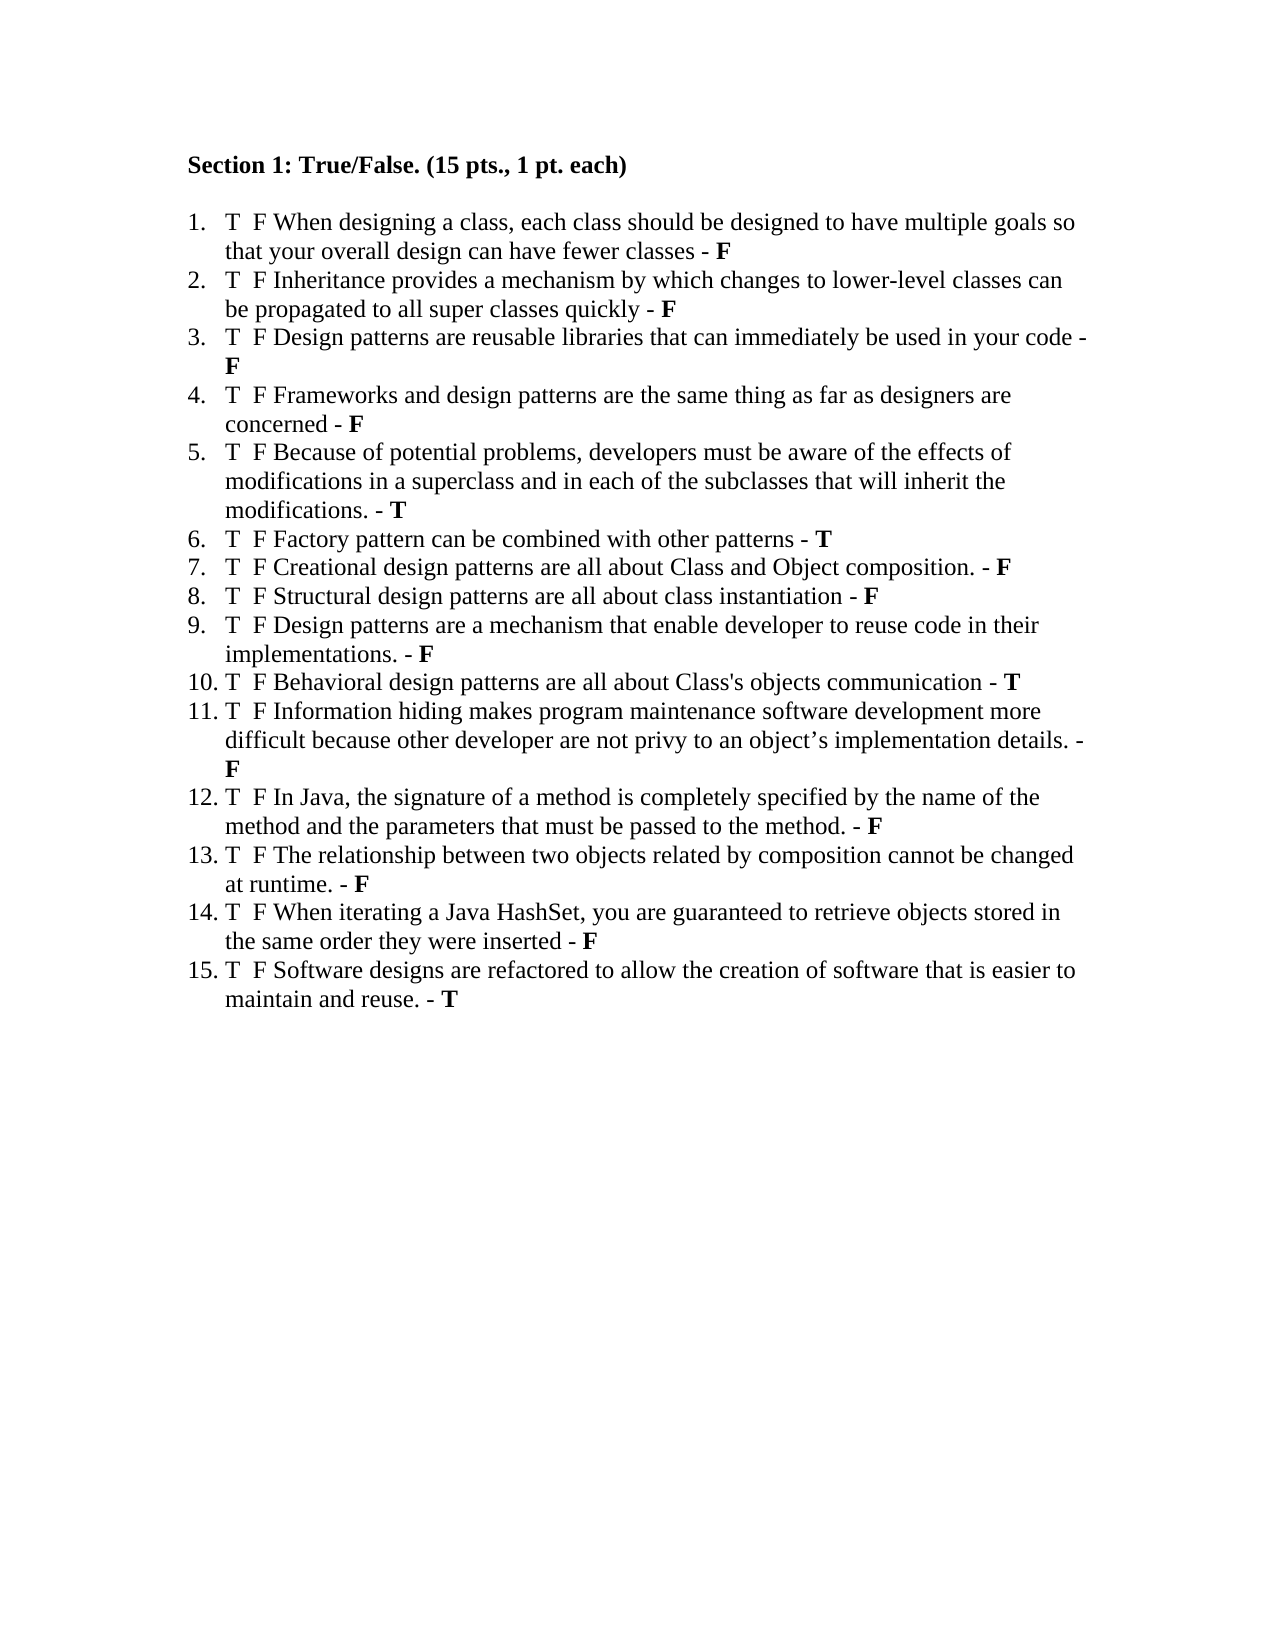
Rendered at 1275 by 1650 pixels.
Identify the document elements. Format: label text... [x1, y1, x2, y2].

list T F Design patterns are reusable libraries that can immediately be used in your code - F [187, 322, 1087, 380]
list T F Behavioral design patterns are all about Class's objects communication - T [187, 667, 1087, 696]
list T F When iterating a Java HashSet, you are guaranteed to retrieve objects stored in the same order they were inserted - F [187, 897, 1087, 955]
list T F Design patterns are a mechanism that enable developer to reuse code in their implementations. - F [187, 610, 1087, 667]
list T F Because of potential problems, developers must be aware of the effects of modifications in a superclass and in each of the subclasses that will inherit the modifications. - T [187, 437, 1087, 524]
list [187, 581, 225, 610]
list T F In Java, the signature of a method is completely specified by the name of the method and the parameters that must be passed to the method. - F [187, 782, 1087, 840]
list T F Software designs are refactored to allow the creation of software that is easier to maintain and reuse. - T [187, 955, 1087, 1012]
list T F When designing a class, each class should be designed to have multiple goals so that your overall design can have fewer classes - F [187, 207, 1087, 265]
list T F Inheritance provides a mechanism by which changes to lower-level classes can be propagated to all super classes quickly - F [187, 265, 1087, 322]
list T F Structural design patterns are all about class instantiation - F [843, 581, 1087, 610]
list T F Factory pattern can be combined with other patterns - T [187, 524, 1087, 552]
list T F The relationship between two objects related by composition cannot be changed at runtime. - F [187, 840, 1087, 897]
list T F Information hiding makes program maintenance software development more difficult because other developer are not privy to an object’s implementation details. - F [187, 696, 1087, 782]
list T F Frameworks and design patterns are the same thing as far as designers are concerned - F [187, 380, 1087, 437]
text Section 1: True/False. (15 pts., 1 pt. each) [187, 150, 1087, 179]
list T F Creational design patterns are all about Class and Object composition. - F [187, 552, 1087, 581]
